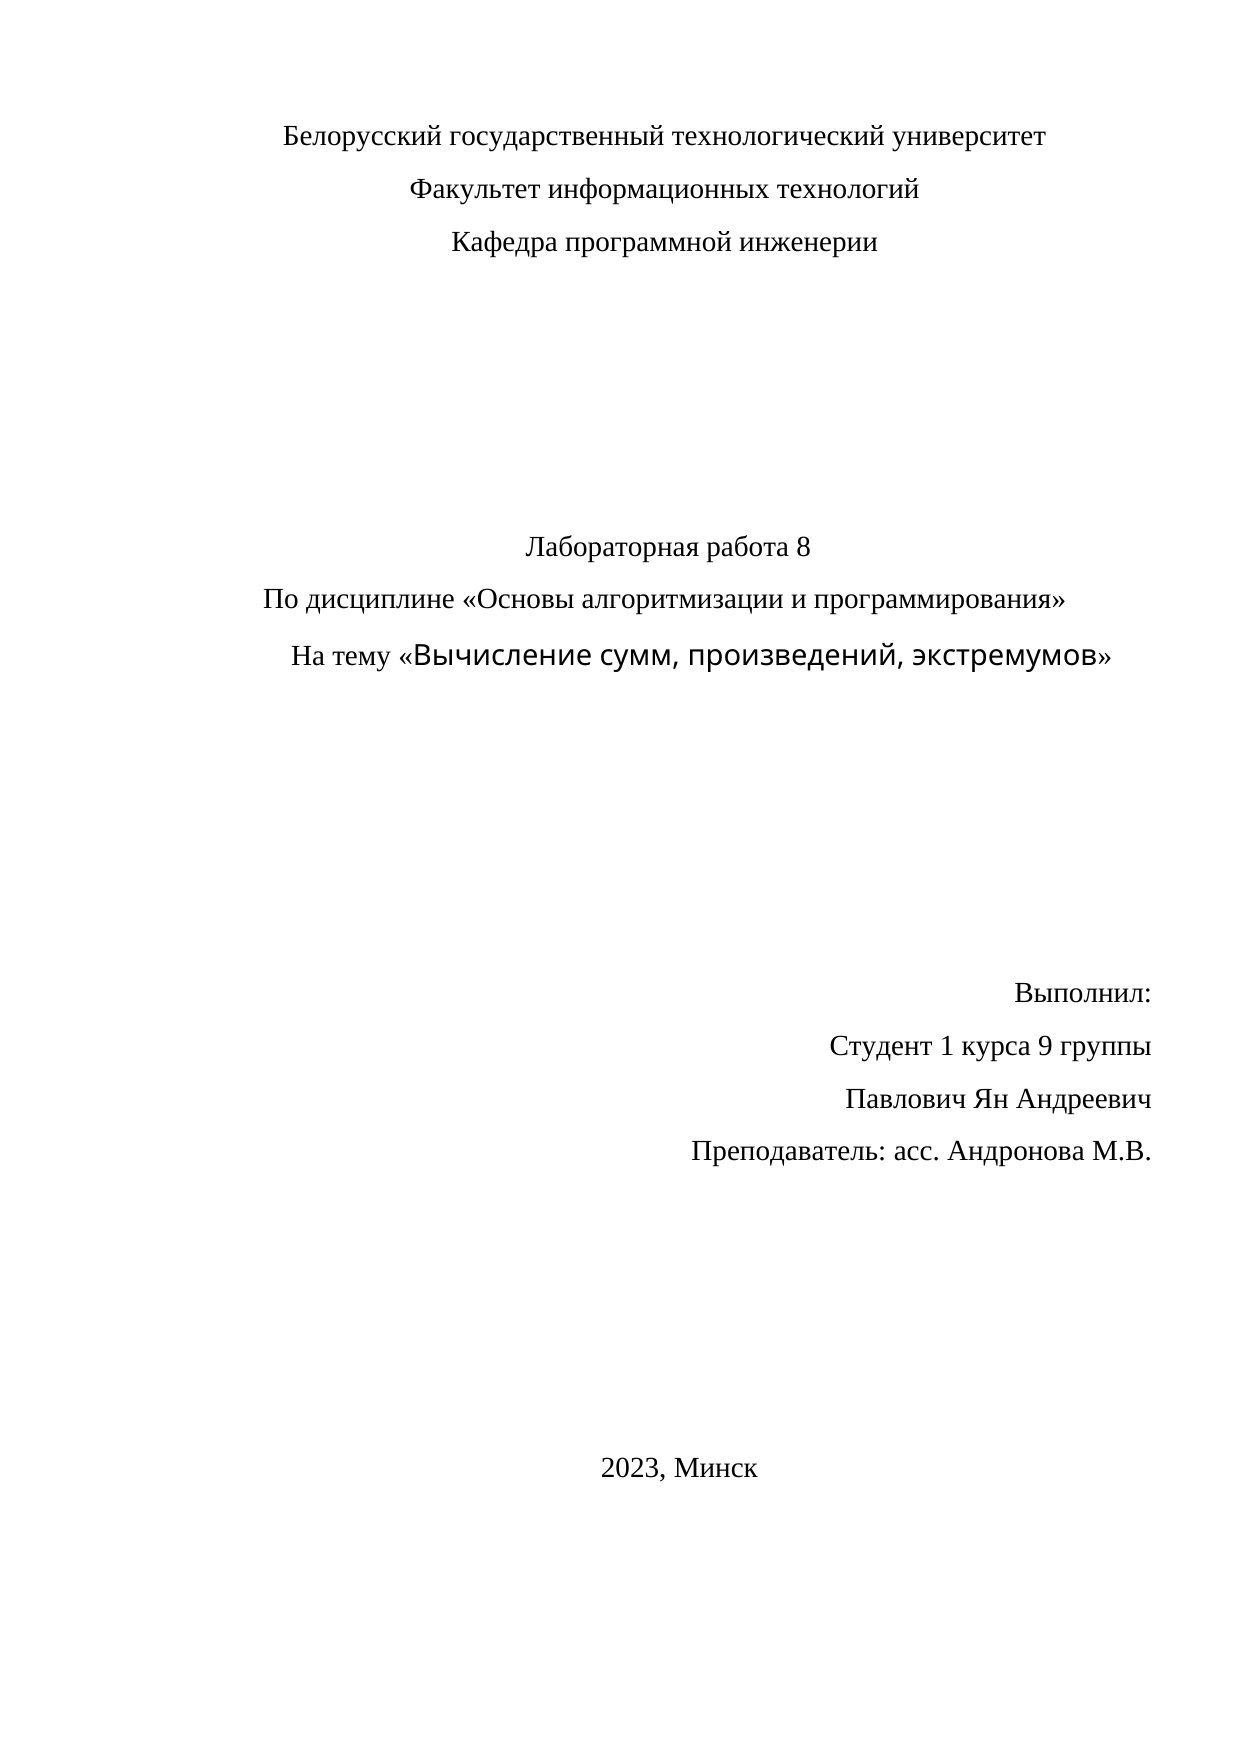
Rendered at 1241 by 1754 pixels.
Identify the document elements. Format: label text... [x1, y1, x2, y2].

text Преподаватель: асс. Андронова М.В. [177, 1133, 1152, 1167]
text Кафедра программной инженерии [177, 224, 1152, 257]
text 2023, Минск [177, 1450, 1152, 1484]
text Белорусский государственный технологический университет [177, 118, 1152, 152]
text Павлович Ян Андреевич [177, 1081, 1152, 1114]
text Выполнил: [177, 975, 1152, 1009]
text На тему «Вычисление сумм, произведений, экстремумов» [177, 634, 1152, 674]
text Факультет информационных технологий [177, 171, 1152, 204]
text Студент 1 курса 9 группы [177, 1028, 1152, 1061]
text Лабораторная работа 8 [177, 529, 1152, 562]
text По дисциплине «Основы алгоритмизации и программирования» [177, 582, 1152, 615]
